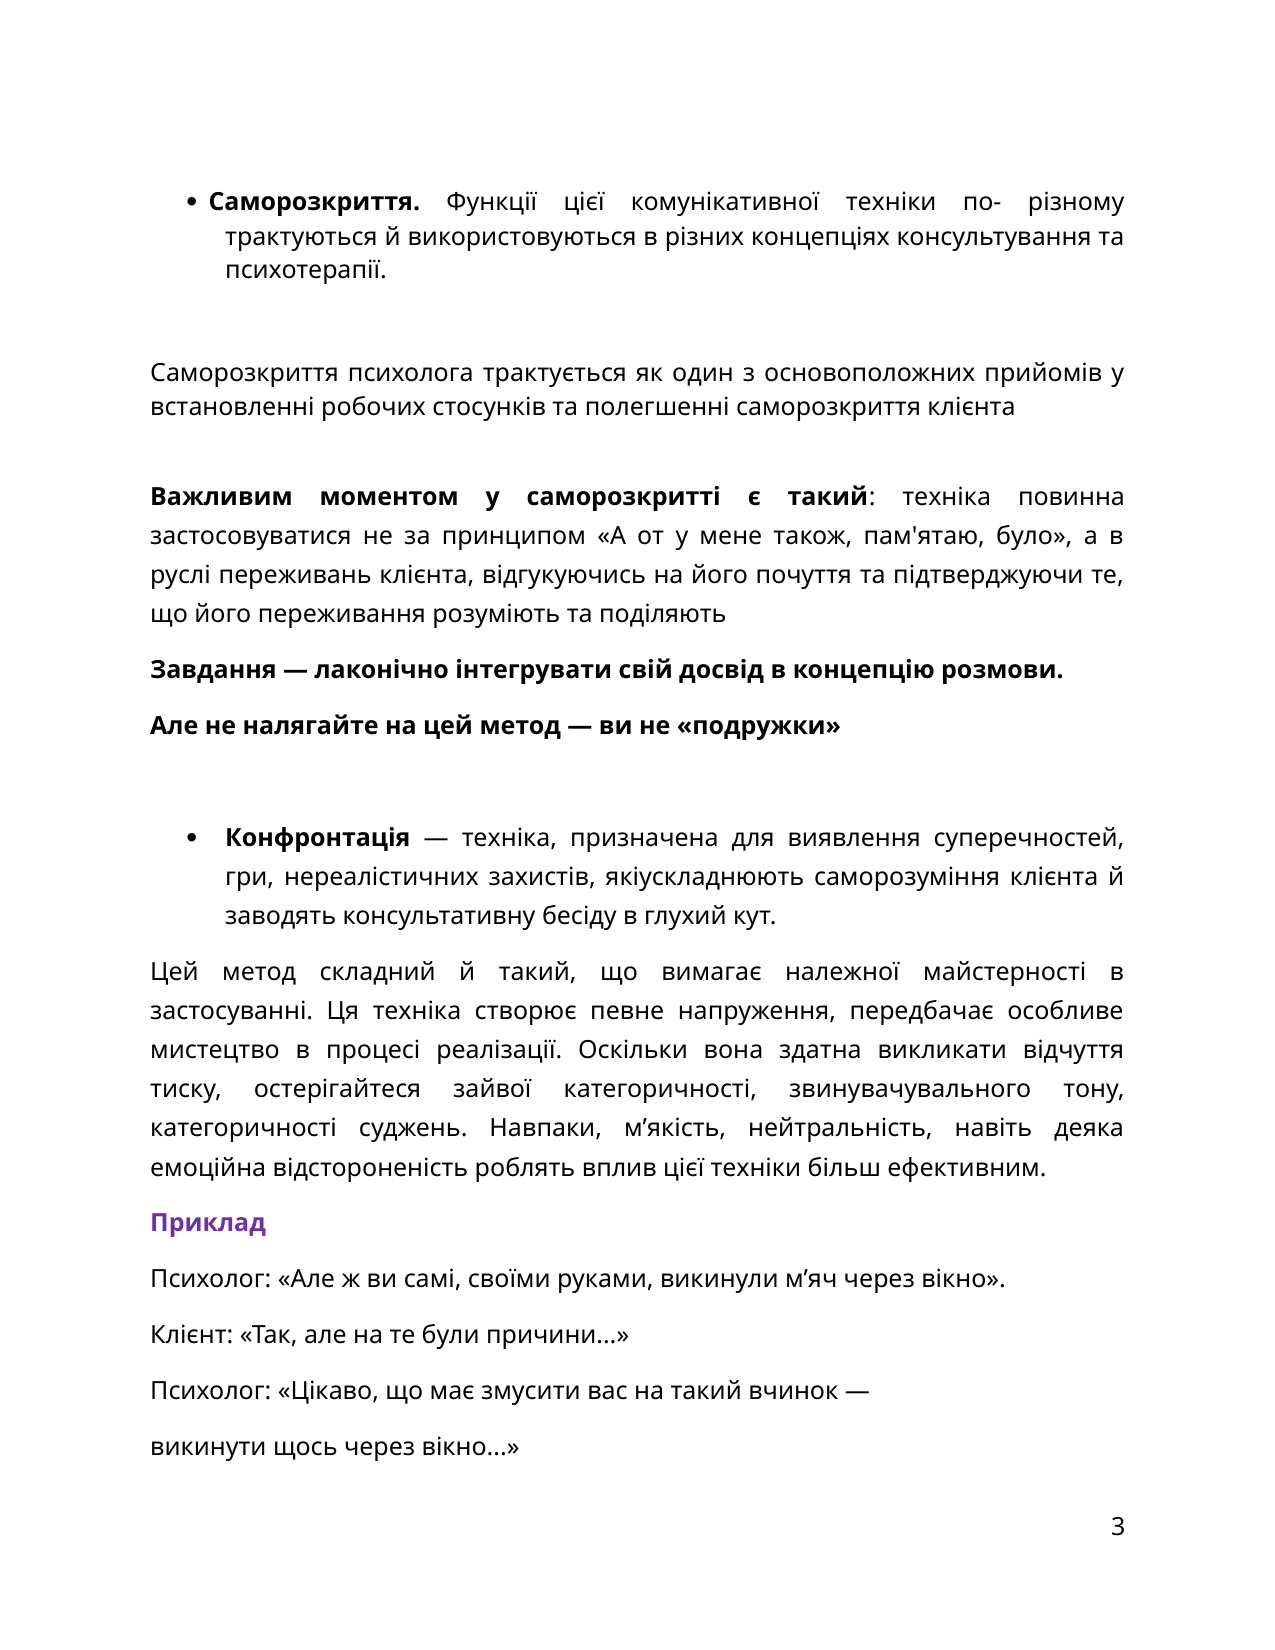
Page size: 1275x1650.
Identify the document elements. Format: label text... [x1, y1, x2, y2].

text Психолог: «Цікаво, що має змусити вас на такий вчинок — [150, 1372, 1125, 1407]
list Саморозкриття. Функції цієї комунікативної техніки по- різному трактуються й використовуються в різних концепціях консультування та психотерапії. [187, 184, 1125, 286]
text Але не налягайте на цей метод — ви не «подружки» [150, 707, 1125, 742]
text Клієнт: «Так, але на те були причини...» [150, 1317, 1125, 1351]
text Приклад [150, 1205, 1125, 1239]
text Важливим моментом у саморозкритті є такий: техніка повинна застосовуватися не за принципом «А от у мене також, пам'ятаю, було», а в руслі переживань клієнта, відгукуючись на його почуття та підтверджуючи те, що його переживання розуміють та поділяють [150, 478, 1125, 630]
text Цей метод складний й такий, що вимагає належної майстерності в застосуванні. Ця техніка створює певне напруження, передбачає особливе мистецтво в процесі реалізації. Оскільки вона здатна викликати відчуття тиску, остерігайтеся зайвої категоричності, звинувачувального тону, категоричності суджень. Навпаки, м’якість, нейтральність, навіть деяка емоційна відстороненість роблять вплив цієї техніки більш ефективним. [150, 953, 1125, 1183]
text викинути щось через вікно...» [150, 1428, 1125, 1462]
text Завдання — лаконічно інтегрувати свій досвід в концепцію розмови. [150, 652, 1125, 686]
list Конфронтація — техніка, призначена для виявлення суперечностей, гри, нереалістичних захистів, якіускладнюють саморозуміння клієнта й заводять консультативну бесіду в глухий кут. [187, 819, 1125, 932]
text Саморозкриття психолога трактується як один з основоположних прийомів у встановленні робочих стосунків та полегшенні саморозкриття клієнта [150, 354, 1125, 422]
text Психолог: «Але ж ви самі, своїми руками, викинули м’яч через вікно». [150, 1261, 1125, 1295]
